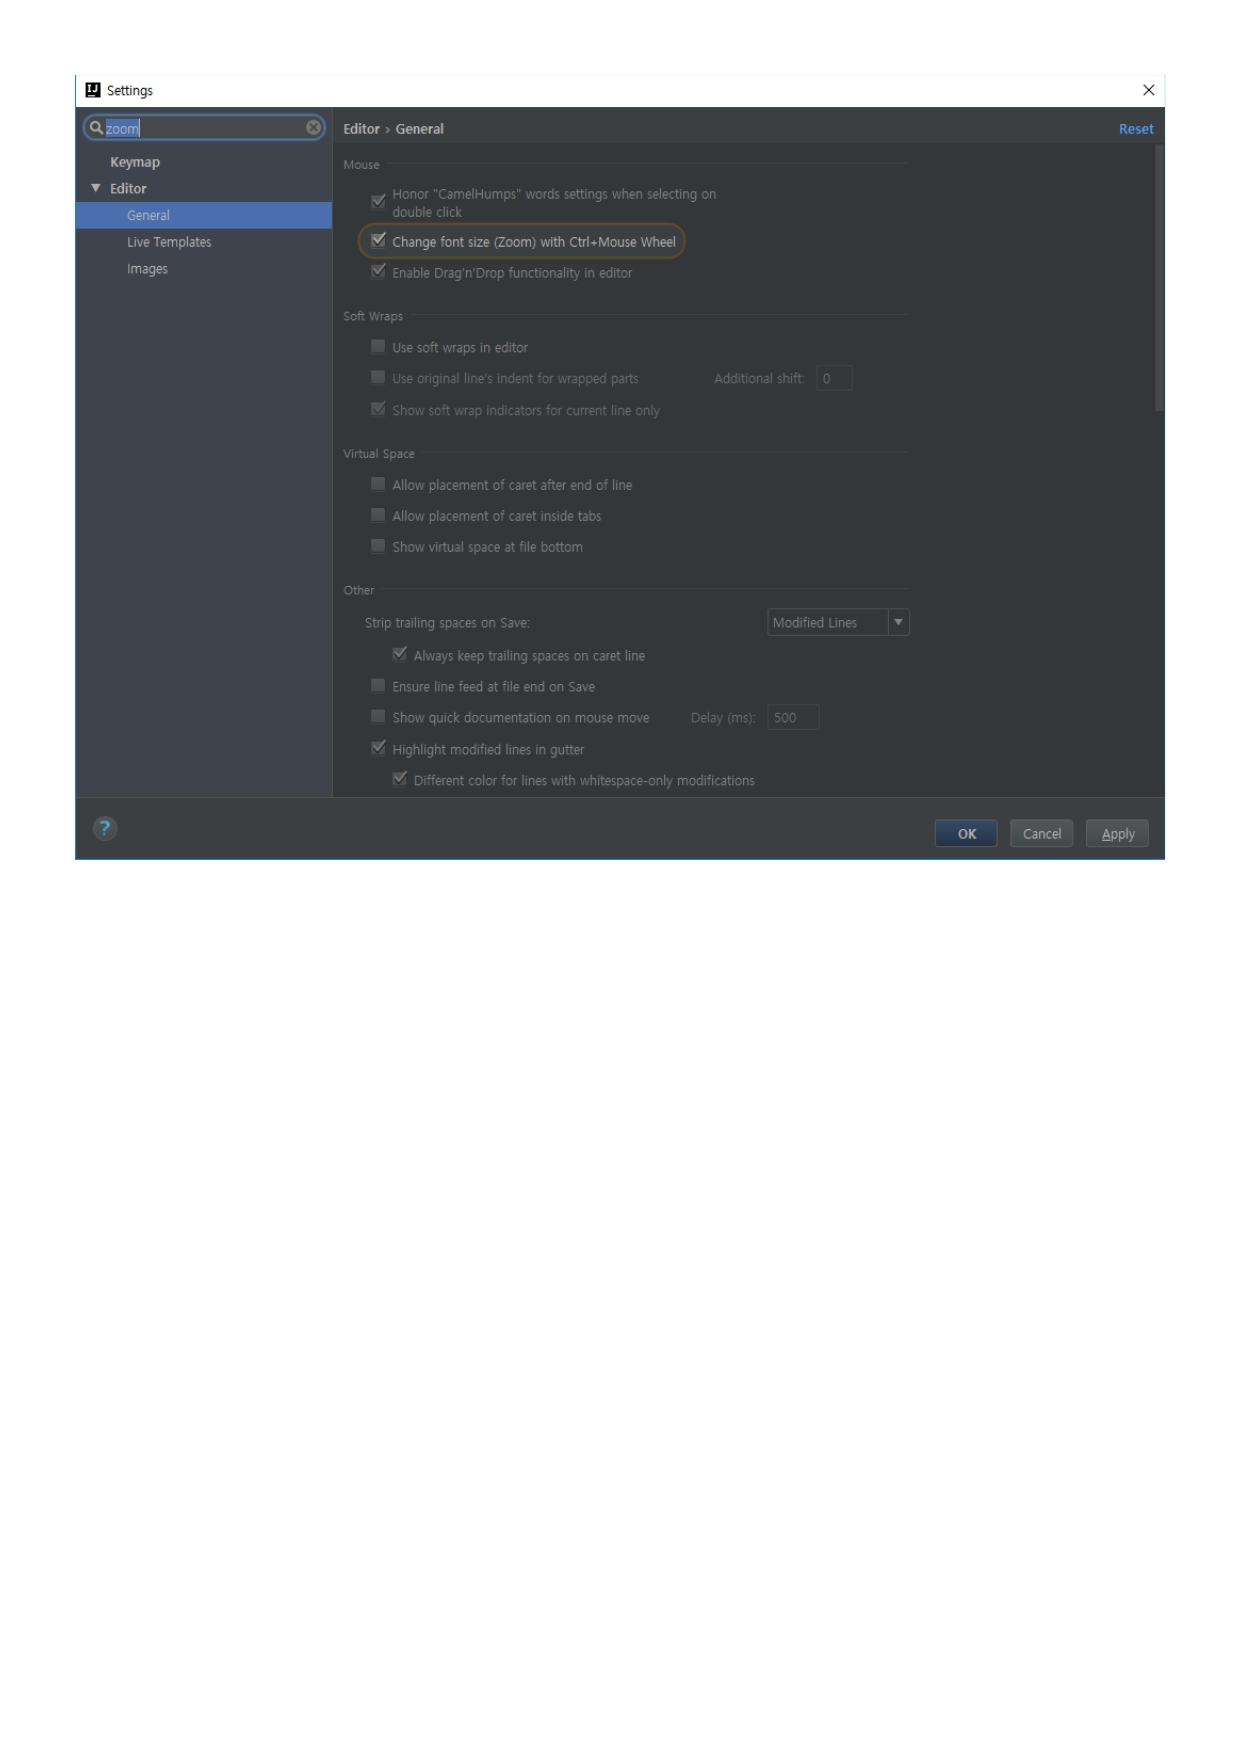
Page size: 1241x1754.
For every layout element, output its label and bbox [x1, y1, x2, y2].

picture [75, 75, 1166, 860]
